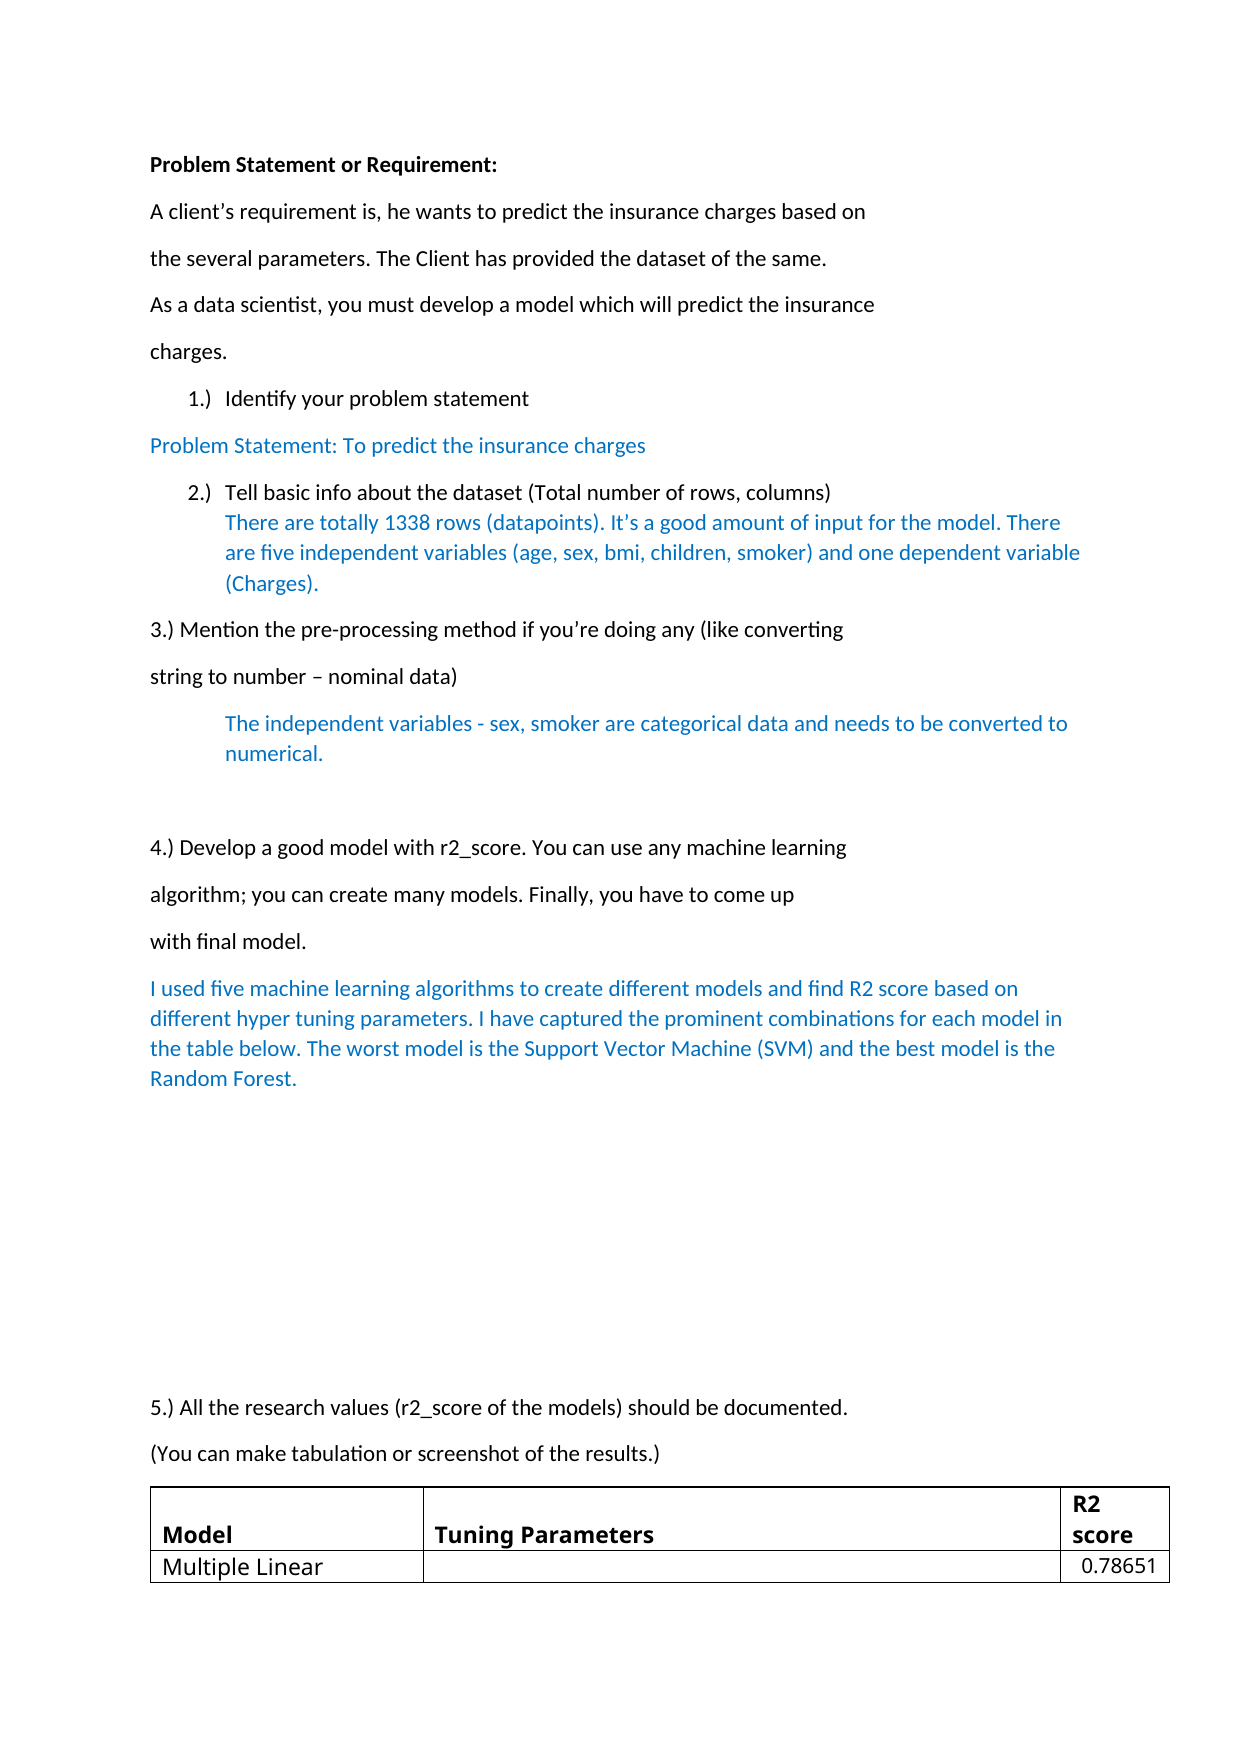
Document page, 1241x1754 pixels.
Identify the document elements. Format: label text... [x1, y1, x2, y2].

text the several parameters. The Client has provided the dataset of the same. [150, 244, 1090, 272]
table_header Tuning Parameters [424, 1488, 1060, 1550]
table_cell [151, 1551, 423, 1582]
text charges. [150, 337, 1090, 366]
table_header R2 score [1061, 1488, 1169, 1550]
text string to number – nominal data) [150, 662, 1090, 691]
text I used five machine learning algorithms to create different models and find R2 score based on different hyper tuning parameters. I have captured the prominent combinations for each model in the table below. The worst model is the Support Vector Machine (SVM) and the best model is the Random Forest. [150, 974, 1090, 1093]
table_cell [424, 1551, 1060, 1582]
table_cell 0.786511 [1061, 1551, 1169, 1582]
table_header Model [151, 1488, 423, 1550]
text A client’s requirement is, he wants to predict the insurance charges based on [150, 197, 1090, 225]
list The independent variables - sex, smoker are categorical data and needs to be converted to numerical. [225, 709, 1090, 768]
text As a data scientist, you must develop a model which will predict the insurance [150, 291, 1090, 319]
list Tell basic info about the dataset (Total number of rows, columns) [187, 478, 1090, 506]
text with final model. [150, 927, 1090, 955]
text 4.) Develop a good model with r2_score. You can use any machine learning [150, 833, 1090, 861]
text (You can make tabulation or screenshot of the results.) [150, 1439, 1090, 1468]
text Problem Statement or Requirement: [150, 150, 1090, 178]
list Identify your problem statement [187, 384, 1090, 412]
list There are totally 1338 rows (datapoints). It’s a good amount of input for the model. There are five independent variables (age, sex, bmi, children, smoker) and one dependent variable (Charges). [225, 508, 1090, 597]
text Problem Statement: To predict the insurance charges [150, 431, 1090, 459]
text algorithm; you can create many models. Finally, you have to come up [150, 880, 1090, 908]
text 5.) All the research values (r2_score of the models) should be documented. [150, 1393, 1090, 1421]
text 3.) Mention the pre-processing method if you’re doing any (like converting [150, 616, 1090, 644]
